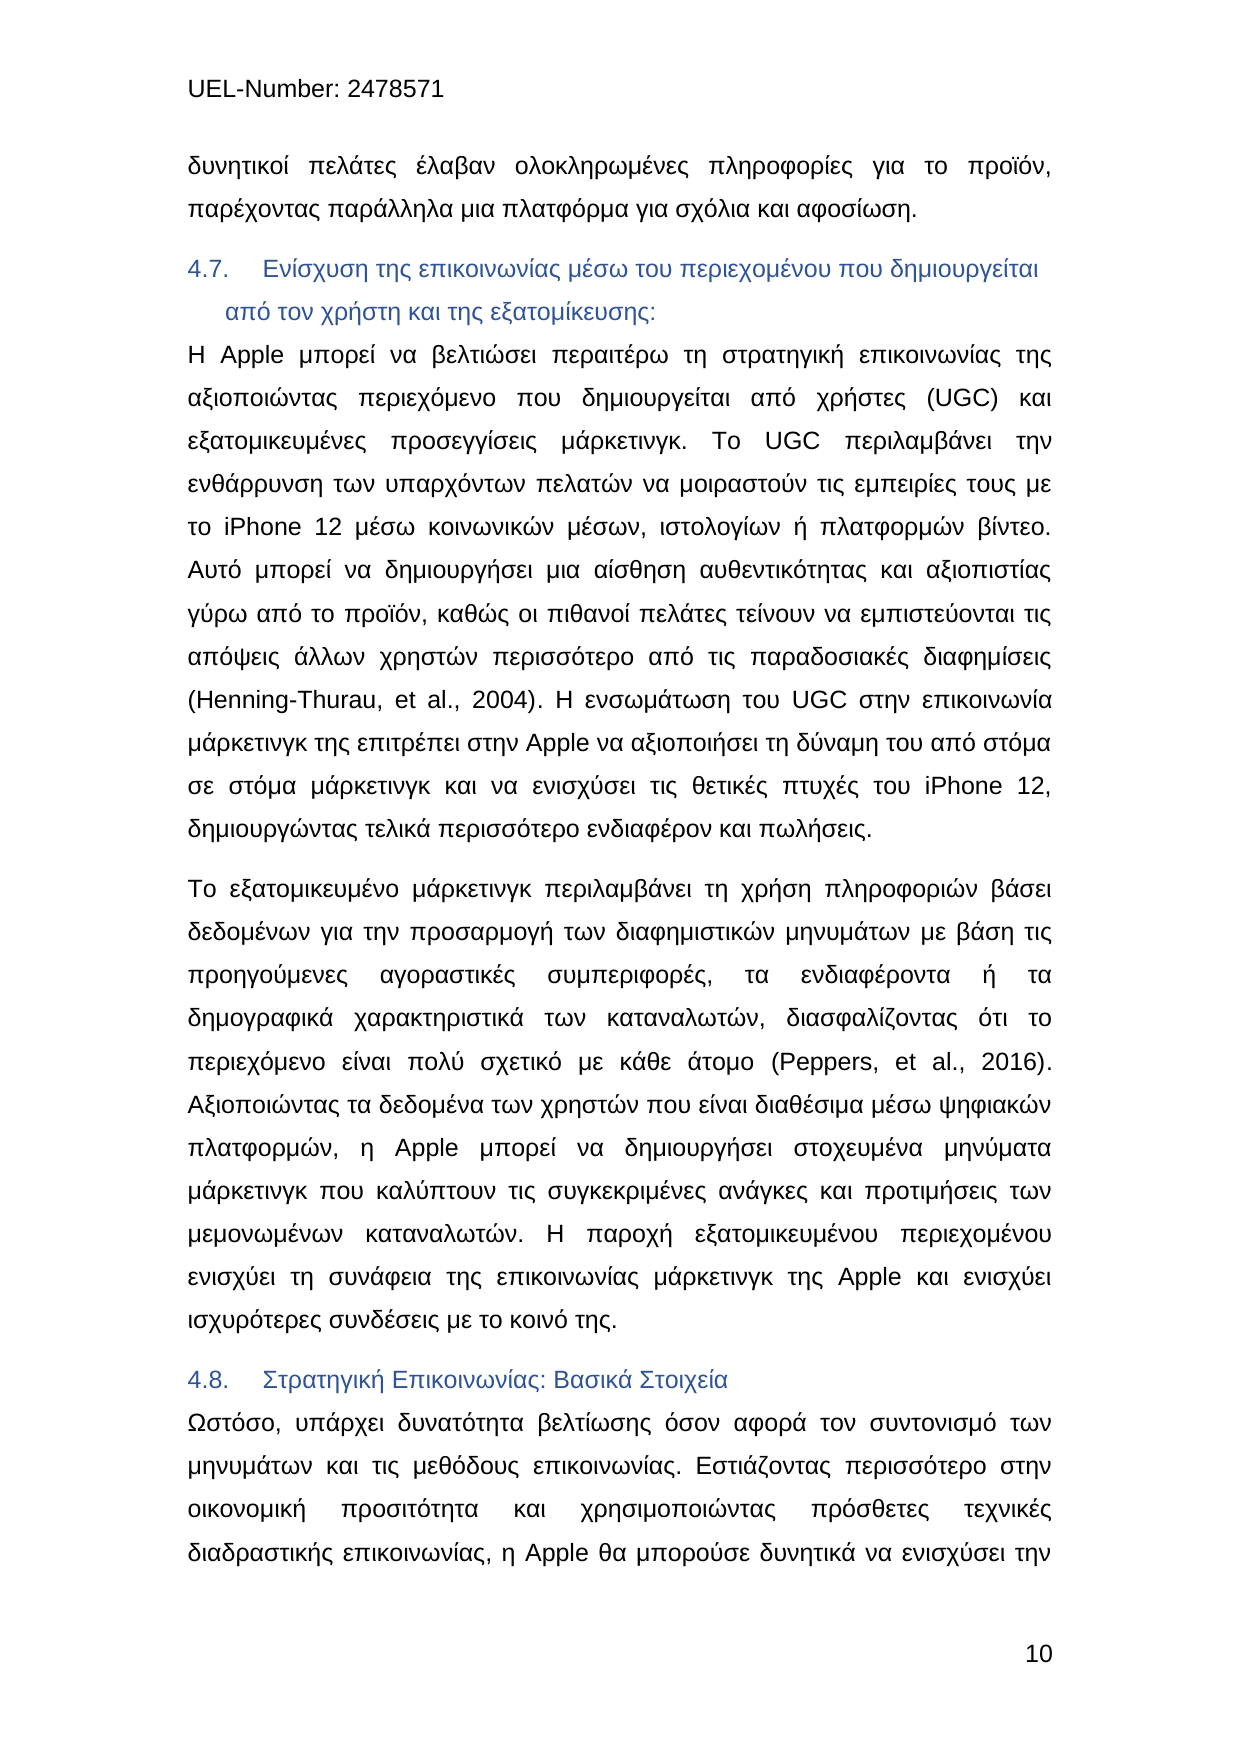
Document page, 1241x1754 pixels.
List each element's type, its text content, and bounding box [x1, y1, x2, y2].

text Η Apple μπορεί να βελτιώσει περαιτέρω τη στρατηγική επικοινωνίας της αξιοποιώντας περιεχόμενο που δημιουργείται από χρήστες (UGC) και εξατομικευμένες προσεγγίσεις μάρκετινγκ. Το UGC περιλαμβάνει την ενθάρρυνση των υπαρχόντων πελατών να μοιραστούν τις εμπειρίες τους με το iPhone 12 μέσω κοινωνικών μέσων, ιστολογίων ή πλατφορμών βίντεο. Αυτό μπορεί να δημιουργήσει μια αίσθηση αυθεντικότητας και αξιοπιστίας γύρω από το προϊόν, καθώς οι πιθανοί πελάτες τείνουν να εμπιστεύονται τις απόψεις άλλων χρηστών περισσότερο από τις παραδοσιακές διαφημίσεις . Η ενσωμάτωση του UGC στην επικοινωνία μάρκετινγκ της επιτρέπει στην Apple να αξιοποιήσει τη δύναμη του από στόμα σε στόμα μάρκετινγκ και να ενισχύσει τις θετικές πτυχές του iPhone 12, δημιουργώντας τελικά περισσότερο ενδιαφέρον και πωλήσεις. [187, 340, 1053, 843]
text Το εξατομικευμένο μάρκετινγκ περιλαμβάνει τη χρήση πληροφοριών βάσει δεδομένων για την προσαρμογή των διαφημιστικών μηνυμάτων με βάση τις προηγούμενες αγοραστικές συμπεριφορές, τα ενδιαφέροντα ή τα δημογραφικά χαρακτηριστικά των καταναλωτών, διασφαλίζοντας ότι το περιεχόμενο είναι πολύ σχετικό με κάθε άτομο . Αξιοποιώντας τα δεδομένα των χρηστών που είναι διαθέσιμα μέσω ψηφιακών πλατφορμών, η Apple μπορεί να δημιουργήσει στοχευμένα μηνύματα μάρκετινγκ που καλύπτουν τις συγκεκριμένες ανάγκες και προτιμήσεις των μεμονωμένων καταναλωτών. Η παροχή εξατομικευμένου περιεχομένου ενισχύει τη συνάφεια της επικοινωνίας μάρκετινγκ της Apple και ενισχύει ισχυρότερες συνδέσεις με το κοινό της. [187, 874, 1053, 1334]
subtitle Ενίσχυση της επικοινωνίας μέσω του περιεχομένου που δημιουργείται από τον χρήστη και της εξατομίκευσης: [187, 254, 1053, 326]
subtitle Στρατηγική Επικοινωνίας: Βασικά Στοιχεία [187, 1365, 1053, 1394]
